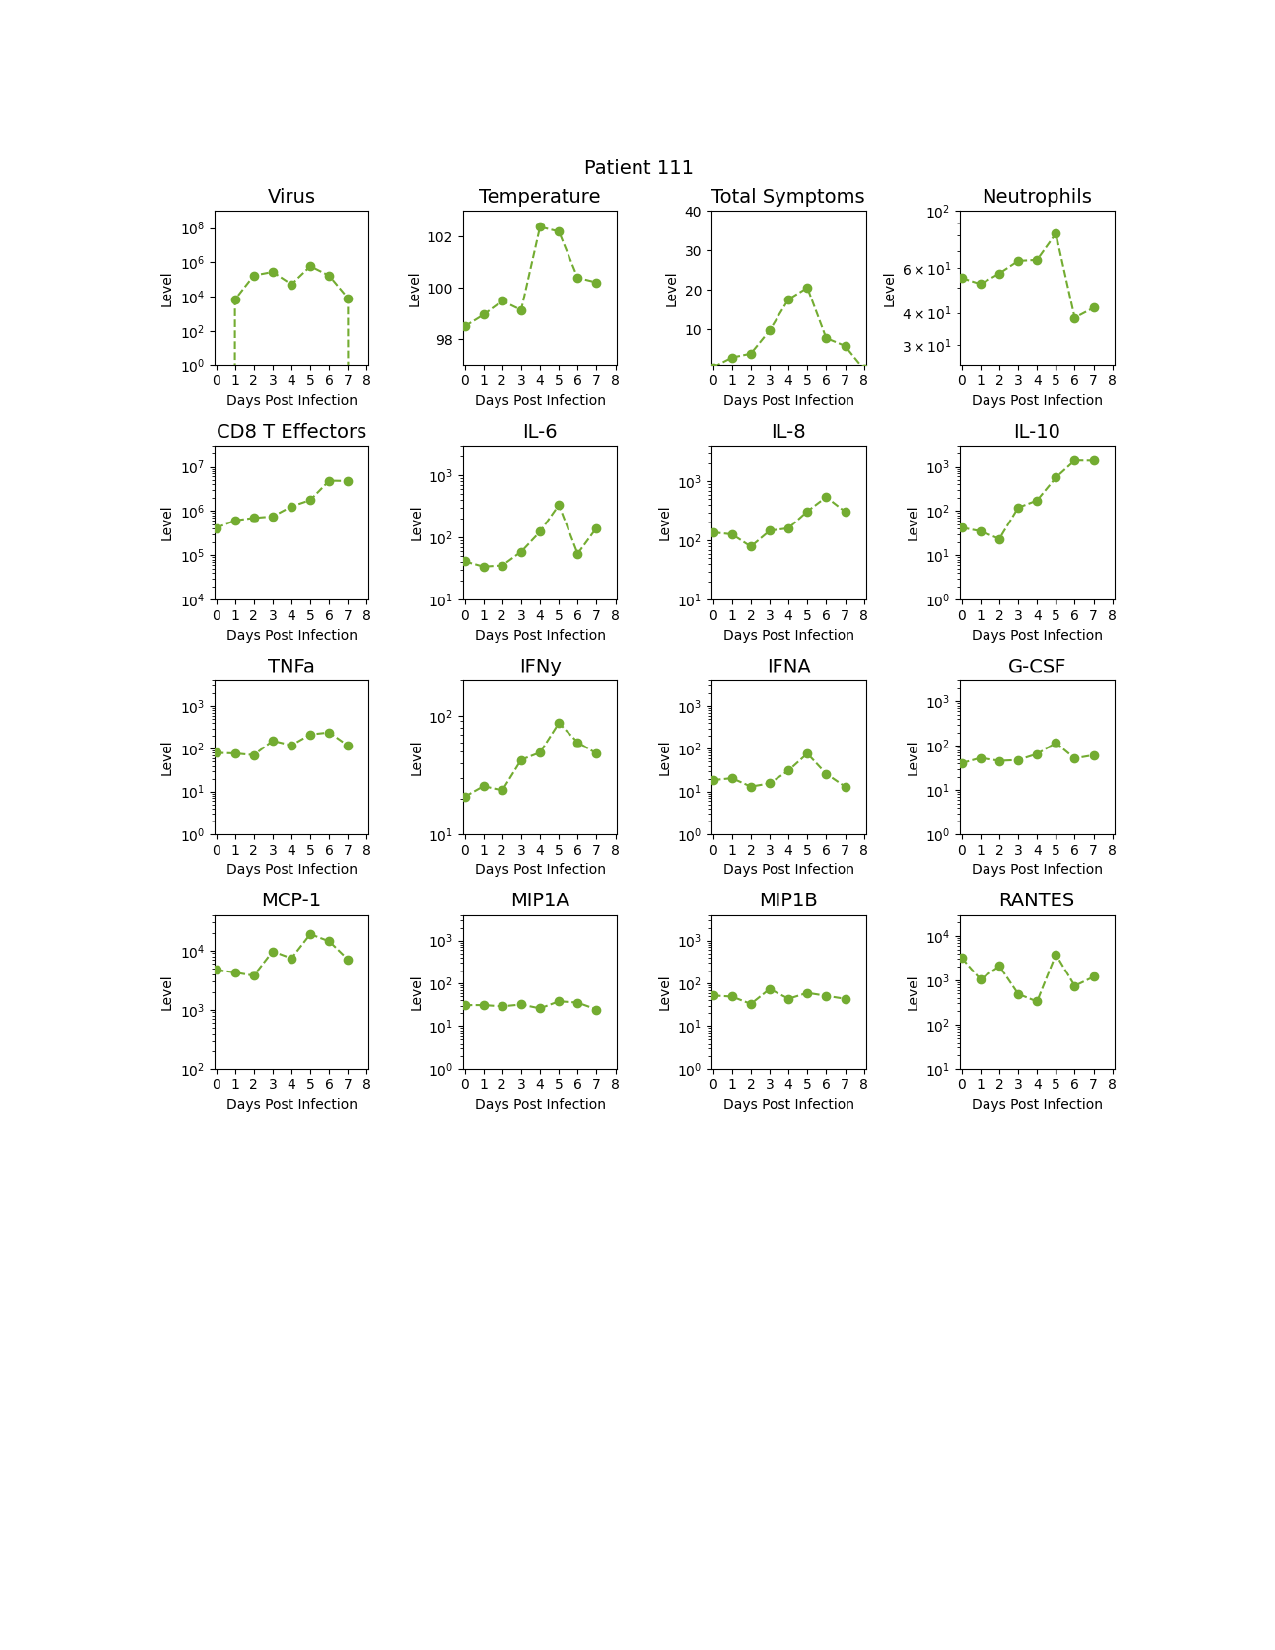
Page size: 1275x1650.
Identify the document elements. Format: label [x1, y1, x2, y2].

picture [150, 150, 1125, 1121]
